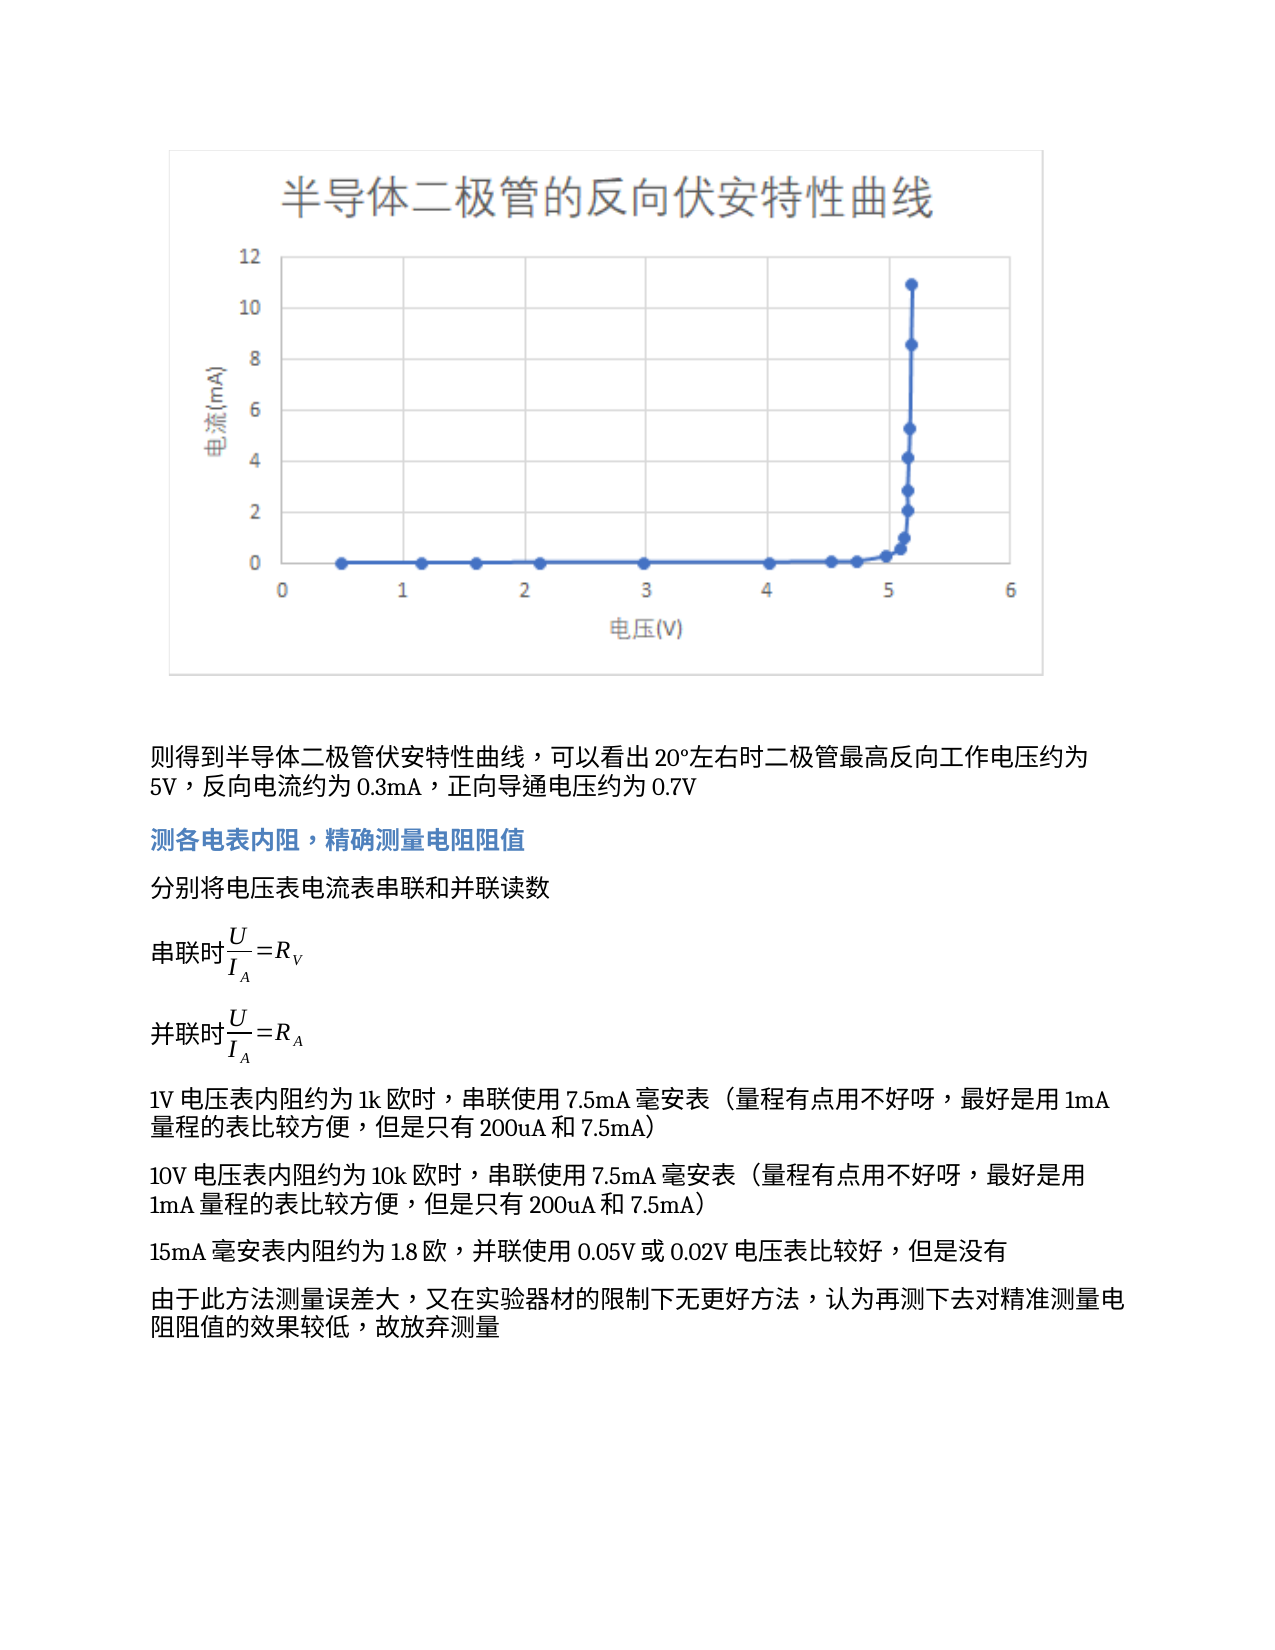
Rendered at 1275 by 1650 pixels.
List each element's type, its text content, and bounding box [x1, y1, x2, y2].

subtitle 测各电表内阻，精确测量电阻阻值 [150, 822, 1125, 856]
text 10V电压表内阻约为10k欧时，串联使用7.5mA毫安表（量程有点用不好呀，最好是用1mA量程的表比较方便，但是只有200uA和7.5mA） [150, 1162, 1125, 1219]
text 分别将电压表电流表串联和并联读数 [150, 875, 1125, 904]
text 1V电压表内阻约为1k欧时，串联使用7.5mA毫安表（量程有点用不好呀，最好是用1mA量程的表比较方便，但是只有200uA和7.5mA） [150, 1086, 1125, 1143]
text 由于此方法测量误差大，又在实验器材的限制下无更好方法，认为再测下去对精准测量电阻阻值的效果较低，故放弃测量 [150, 1286, 1125, 1343]
text 并联时 [150, 1004, 1125, 1067]
picture [168, 150, 1044, 676]
text 则得到半导体二极管伏安特性曲线，可以看出20°左右时二极管最高反向工作电压约为5V，反向电流约为0.3mA，正向导通电压约为0.7V [150, 744, 1125, 802]
text 15mA毫安表内阻约为1.8欧，并联使用0.05V或0.02V电压表比较好，但是没有 [150, 1238, 1125, 1267]
text 串联时 [150, 923, 1125, 985]
